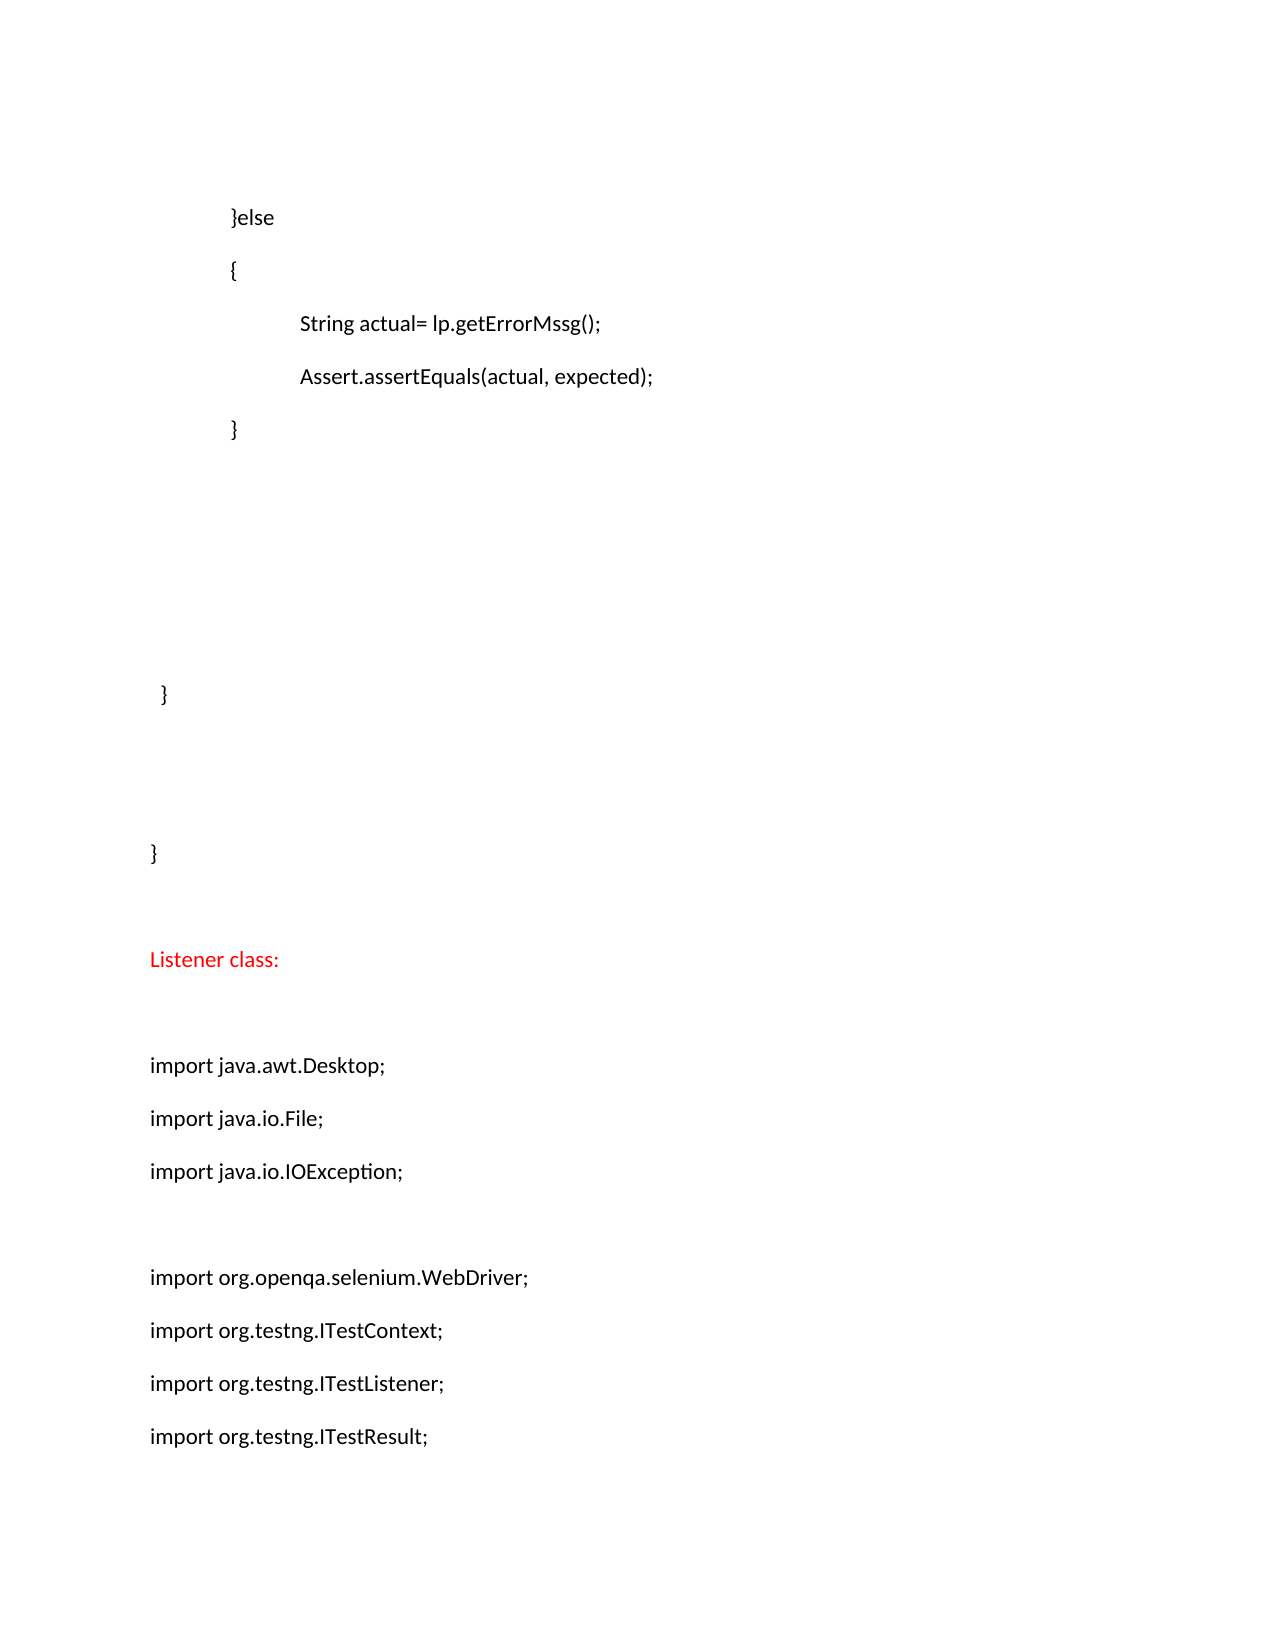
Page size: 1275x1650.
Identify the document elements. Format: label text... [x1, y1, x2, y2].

text { [150, 256, 1125, 284]
text import org.testng.ITestListener; [150, 1369, 1125, 1397]
text import java.io.IOException; [150, 1157, 1125, 1185]
text } [150, 415, 1125, 443]
text }else [150, 203, 1125, 231]
text Listener class: [150, 945, 1125, 973]
text import org.testng.ITestResult; [150, 1422, 1125, 1451]
text import java.io.File; [150, 1104, 1125, 1132]
text } [150, 839, 1125, 867]
text } [150, 680, 1125, 708]
text import org.openqa.selenium.WebDriver; [150, 1263, 1125, 1291]
text import org.testng.ITestContext; [150, 1316, 1125, 1344]
text import java.awt.Desktop; [150, 1051, 1125, 1079]
text String actual= lp.getErrorMssg(); [150, 309, 1125, 337]
text Assert.assertEquals(actual, expected); [150, 362, 1125, 390]
